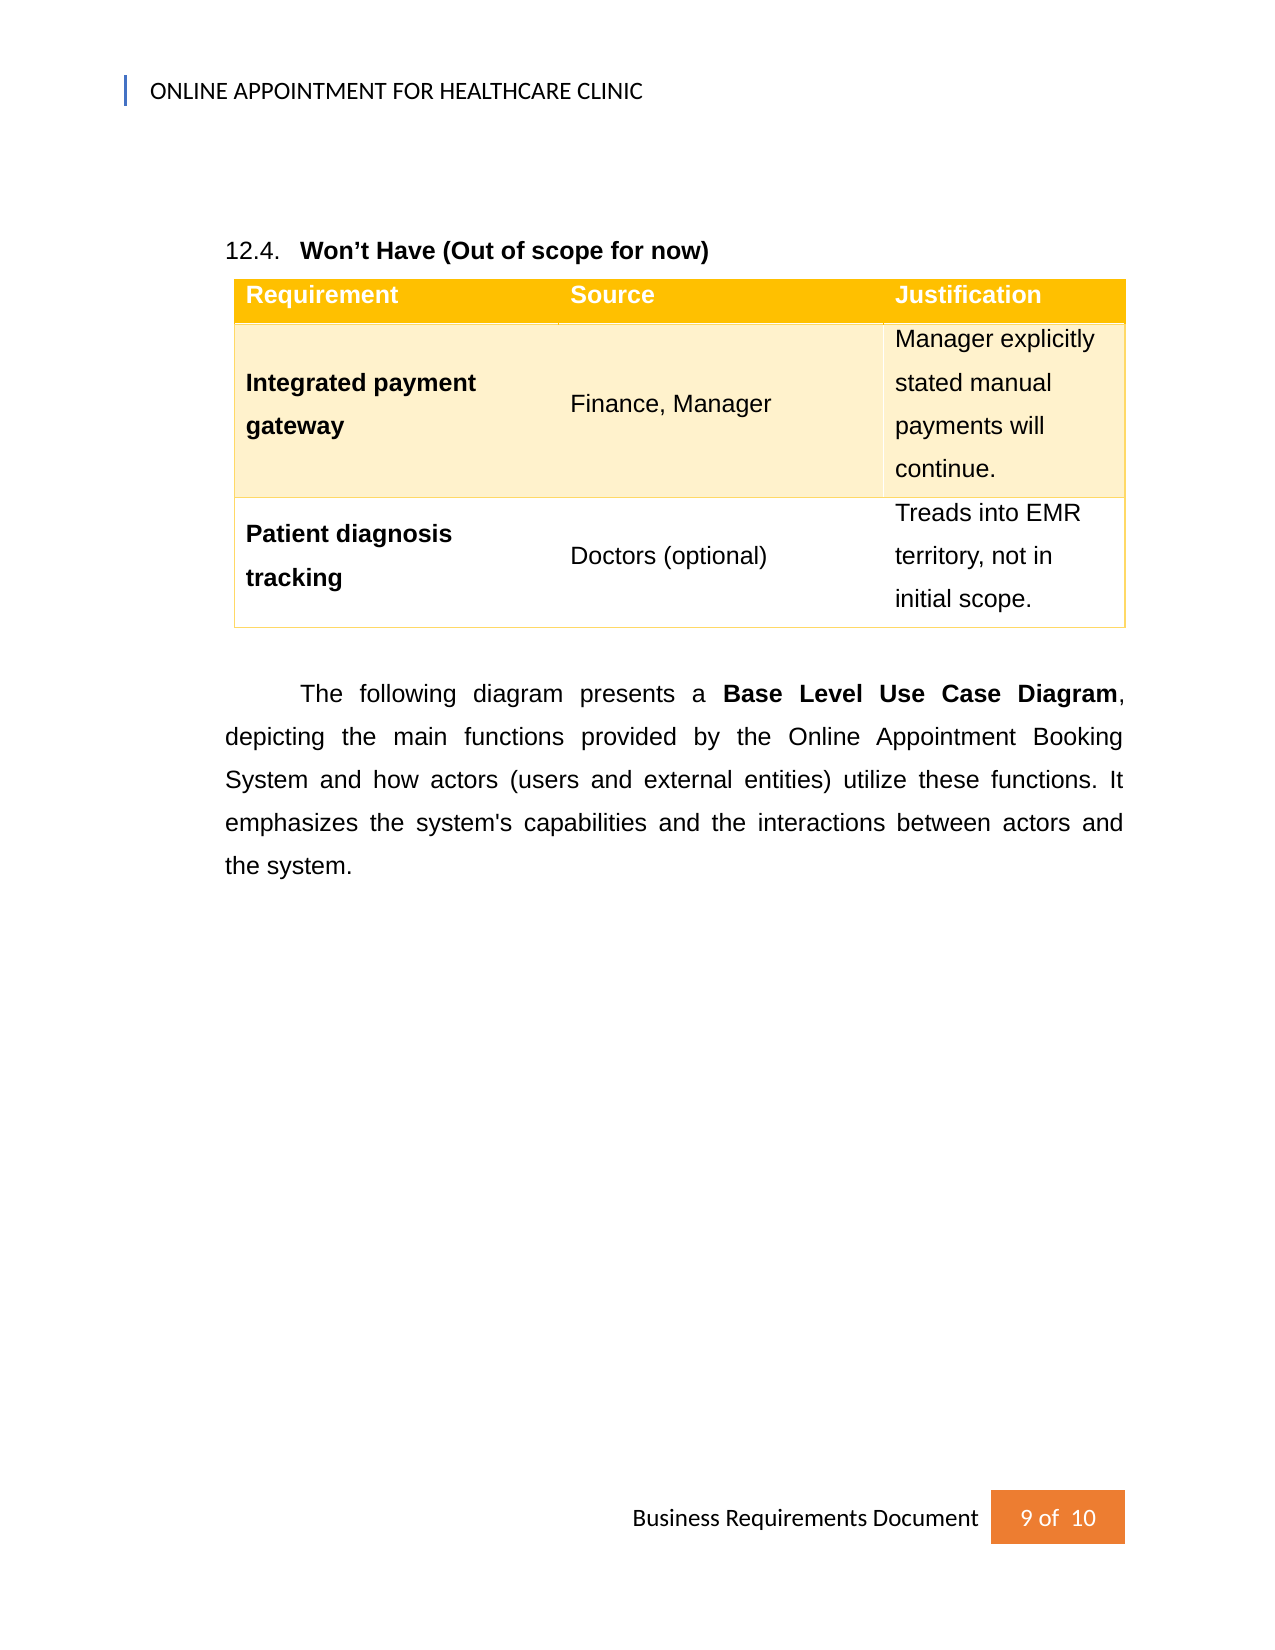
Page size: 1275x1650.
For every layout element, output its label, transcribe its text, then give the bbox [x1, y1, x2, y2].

list Won’t Have (Out of scope for now) [225, 236, 1125, 265]
table_cell Patient diagnosis tracking [235, 498, 559, 627]
table_cell Manager explicitly stated manual payments will continue. [884, 325, 1124, 497]
table_header Justification [884, 280, 1124, 323]
table_header Requirement [235, 280, 558, 323]
table_header Source [559, 280, 883, 323]
table_cell Treads into EMR territory, not in initial scope. [884, 498, 1124, 627]
text The following diagram presents a Base Level Use Case Diagram, depicting the main functions provided by the Online Appointment Booking System and how actors (users and external entities) utilize these functions. It emphasizes the system's capabilities and the interactions between actors and the system. [225, 678, 1125, 880]
table_cell Integrated payment gateway [235, 325, 559, 497]
table_cell Doctors (optional) [559, 498, 883, 627]
table_cell Finance, Manager [559, 325, 883, 497]
